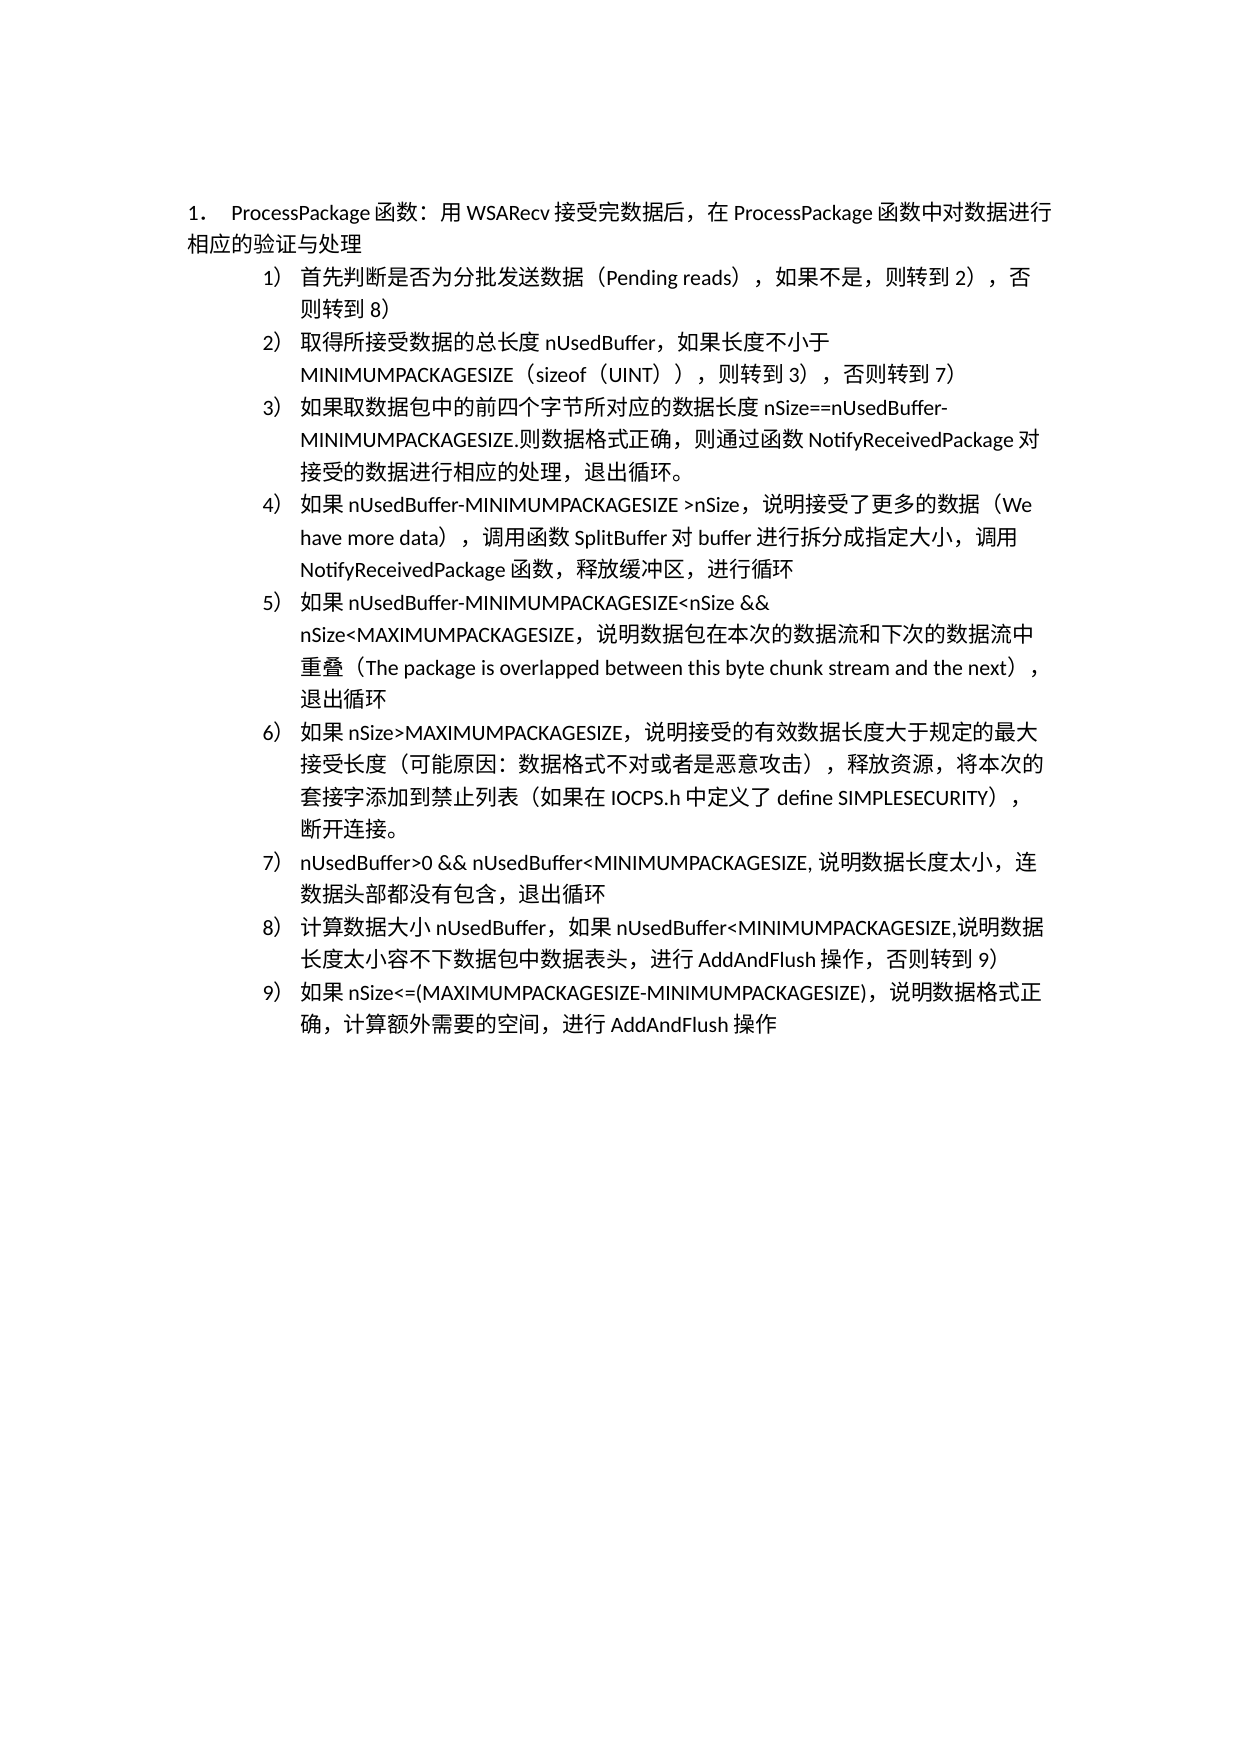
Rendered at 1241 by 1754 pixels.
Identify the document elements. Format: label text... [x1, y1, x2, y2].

list 如果nSize>MAXIMUMPACKAGESIZE，说明接受的有效数据长度大于规定的最大接受长度（可能原因：数据格式不对或者是恶意攻击），释放资源，将本次的套接字添加到禁止列表（如果在IOCPS.h中定义了define SIMPLESECURITY），断开连接。 [262, 714, 1053, 844]
list 首先判断是否为分批发送数据（Pending reads），如果不是，则转到2），否则转到8） [262, 259, 1053, 324]
list 如果取数据包中的前四个字节所对应的数据长度nSize==nUsedBuffer-MINIMUMPACKAGESIZE.则数据格式正确，则通过函数NotifyReceivedPackage对接受的数据进行相应的处理，退出循环。 [262, 389, 1053, 487]
list ProcessPackage函数：用WSARecv接受完数据后，在ProcessPackage函数中对数据进行相应的验证与处理 [187, 194, 1053, 259]
list 取得所接受数据的总长度nUsedBuffer，如果长度不小于MINIMUMPACKAGESIZE（sizeof（UINT）），则转到3），否则转到7） [262, 324, 1053, 389]
list 如果nSize<=(MAXIMUMPACKAGESIZE-MINIMUMPACKAGESIZE)，说明数据格式正确，计算额外需要的空间，进行AddAndFlush操作 [262, 974, 1053, 1039]
list 如果nUsedBuffer-MINIMUMPACKAGESIZE >nSize，说明接受了更多的数据（We have more data），调用函数SplitBuffer对buffer进行拆分成指定大小，调用NotifyReceivedPackage函数，释放缓冲区，进行循环 [262, 487, 1053, 584]
list 如果nUsedBuffer-MINIMUMPACKAGESIZE<nSize && nSize<MAXIMUMPACKAGESIZE，说明数据包在本次的数据流和下次的数据流中重叠（The package is overlapped between this byte chunk stream and the next），退出循环 [262, 584, 1053, 714]
list 计算数据大小nUsedBuffer，如果nUsedBuffer<MINIMUMPACKAGESIZE,说明数据长度太小容不下数据包中数据表头，进行AddAndFlush操作，否则转到9） [262, 909, 1053, 974]
list nUsedBuffer>0 && nUsedBuffer<MINIMUMPACKAGESIZE, 说明数据长度太小，连数据头部都没有包含，退出循环 [262, 844, 1053, 909]
